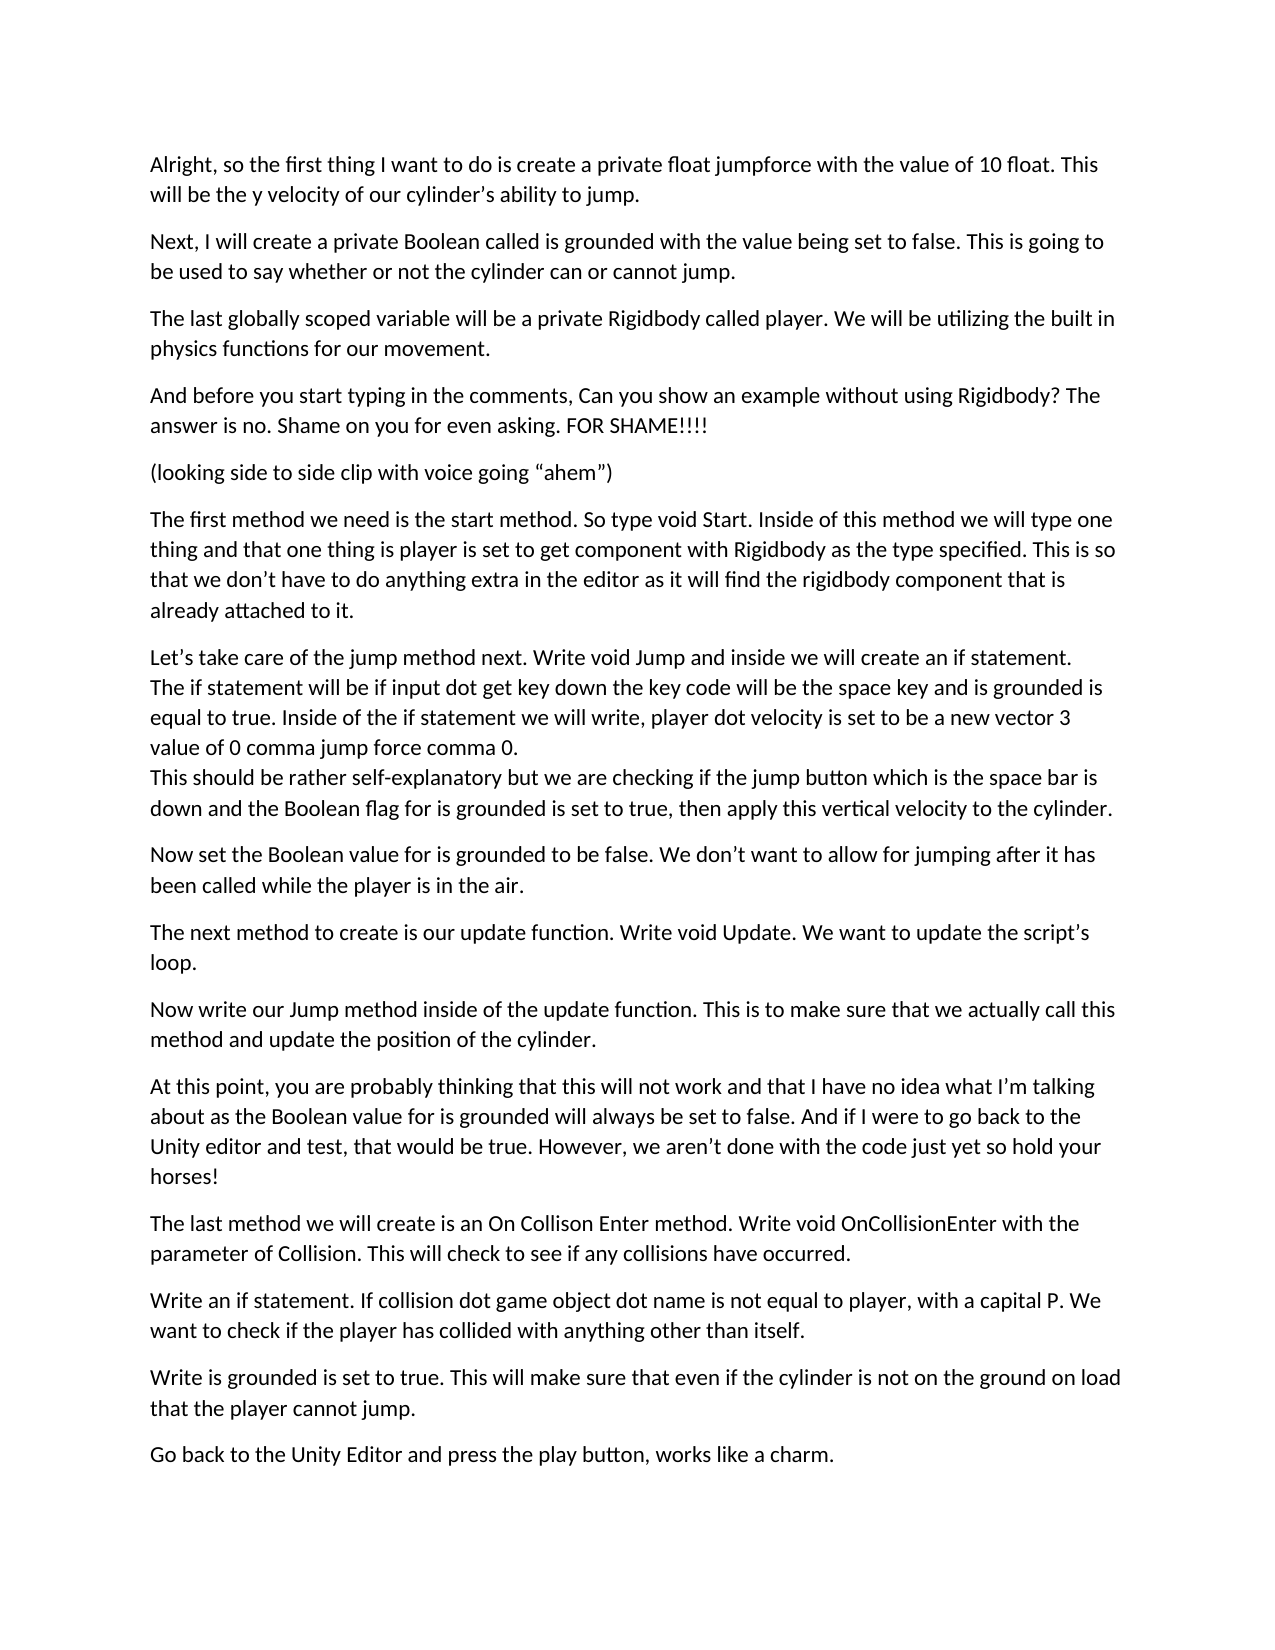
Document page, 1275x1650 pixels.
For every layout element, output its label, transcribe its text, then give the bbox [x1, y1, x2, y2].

text (looking side to side clip with voice going “ahem”) [150, 458, 1125, 486]
text And before you start typing in the comments, Can you show an example without using Rigidbody? The answer is no. Shame on you for even asking. FOR SHAME!!!! [150, 381, 1125, 439]
text The first method we need is the start method. So type void Start. Inside of this method we will type one thing and that one thing is player is set to get component with Rigidbody as the type specified. This is so that we don’t have to do anything extra in the editor as it will find the rigidbody component that is already attached to it. [150, 505, 1125, 624]
text Now set the Boolean value for is grounded to be false. We don’t want to allow for jumping after it has been called while the player is in the air. [150, 841, 1125, 899]
text Now write our Jump method inside of the update function. This is to make sure that we actually call this method and update the position of the cylinder. [150, 995, 1125, 1053]
text At this point, you are probably thinking that this will not work and that I have no idea what I’m talking about as the Boolean value for is grounded will always be set to false. And if I were to go back to the Unity editor and test, that would be true. However, we aren’t done with the code just yet so hold your horses! [150, 1072, 1125, 1191]
text The next method to create is our update function. Write void Update. We want to update the script’s loop. [150, 918, 1125, 976]
text Let’s take care of the jump method next. Write void Jump and inside we will create an if statement. The if statement will be if input dot get key down the key code will be the space key and is grounded is equal to true. Inside of the if statement we will write, player dot velocity is set to be a new vector 3 value of 0 comma jump force comma 0. This should be rather self-explanatory but we are checking if the jump button which is the space bar is down and the Boolean flag for is grounded is set to true, then apply this vertical velocity to the cylinder. [150, 643, 1125, 822]
text Write an if statement. If collision dot game object dot name is not equal to player, with a capital P. We want to check if the player has collided with anything other than itself. [150, 1286, 1125, 1345]
text Next, I will create a private Boolean called is grounded with the value being set to false. This is going to be used to say whether or not the cylinder can or cannot jump. [150, 227, 1125, 285]
text Write is grounded is set to true. This will make sure that even if the cylinder is not on the ground on load that the player cannot jump. [150, 1363, 1125, 1422]
text Go back to the Unity Editor and press the play button, works like a charm. [150, 1441, 1125, 1469]
text Alright, so the first thing I want to do is create a private float jumpforce with the value of 10 float. This will be the y velocity of our cylinder’s ability to jump. [150, 150, 1125, 208]
text The last globally scoped variable will be a private Rigidbody called player. We will be utilizing the built in physics functions for our movement. [150, 304, 1125, 362]
text The last method we will create is an On Collison Enter method. Write void OnCollisionEnter with the parameter of Collision. This will check to see if any collisions have occurred. [150, 1209, 1125, 1268]
